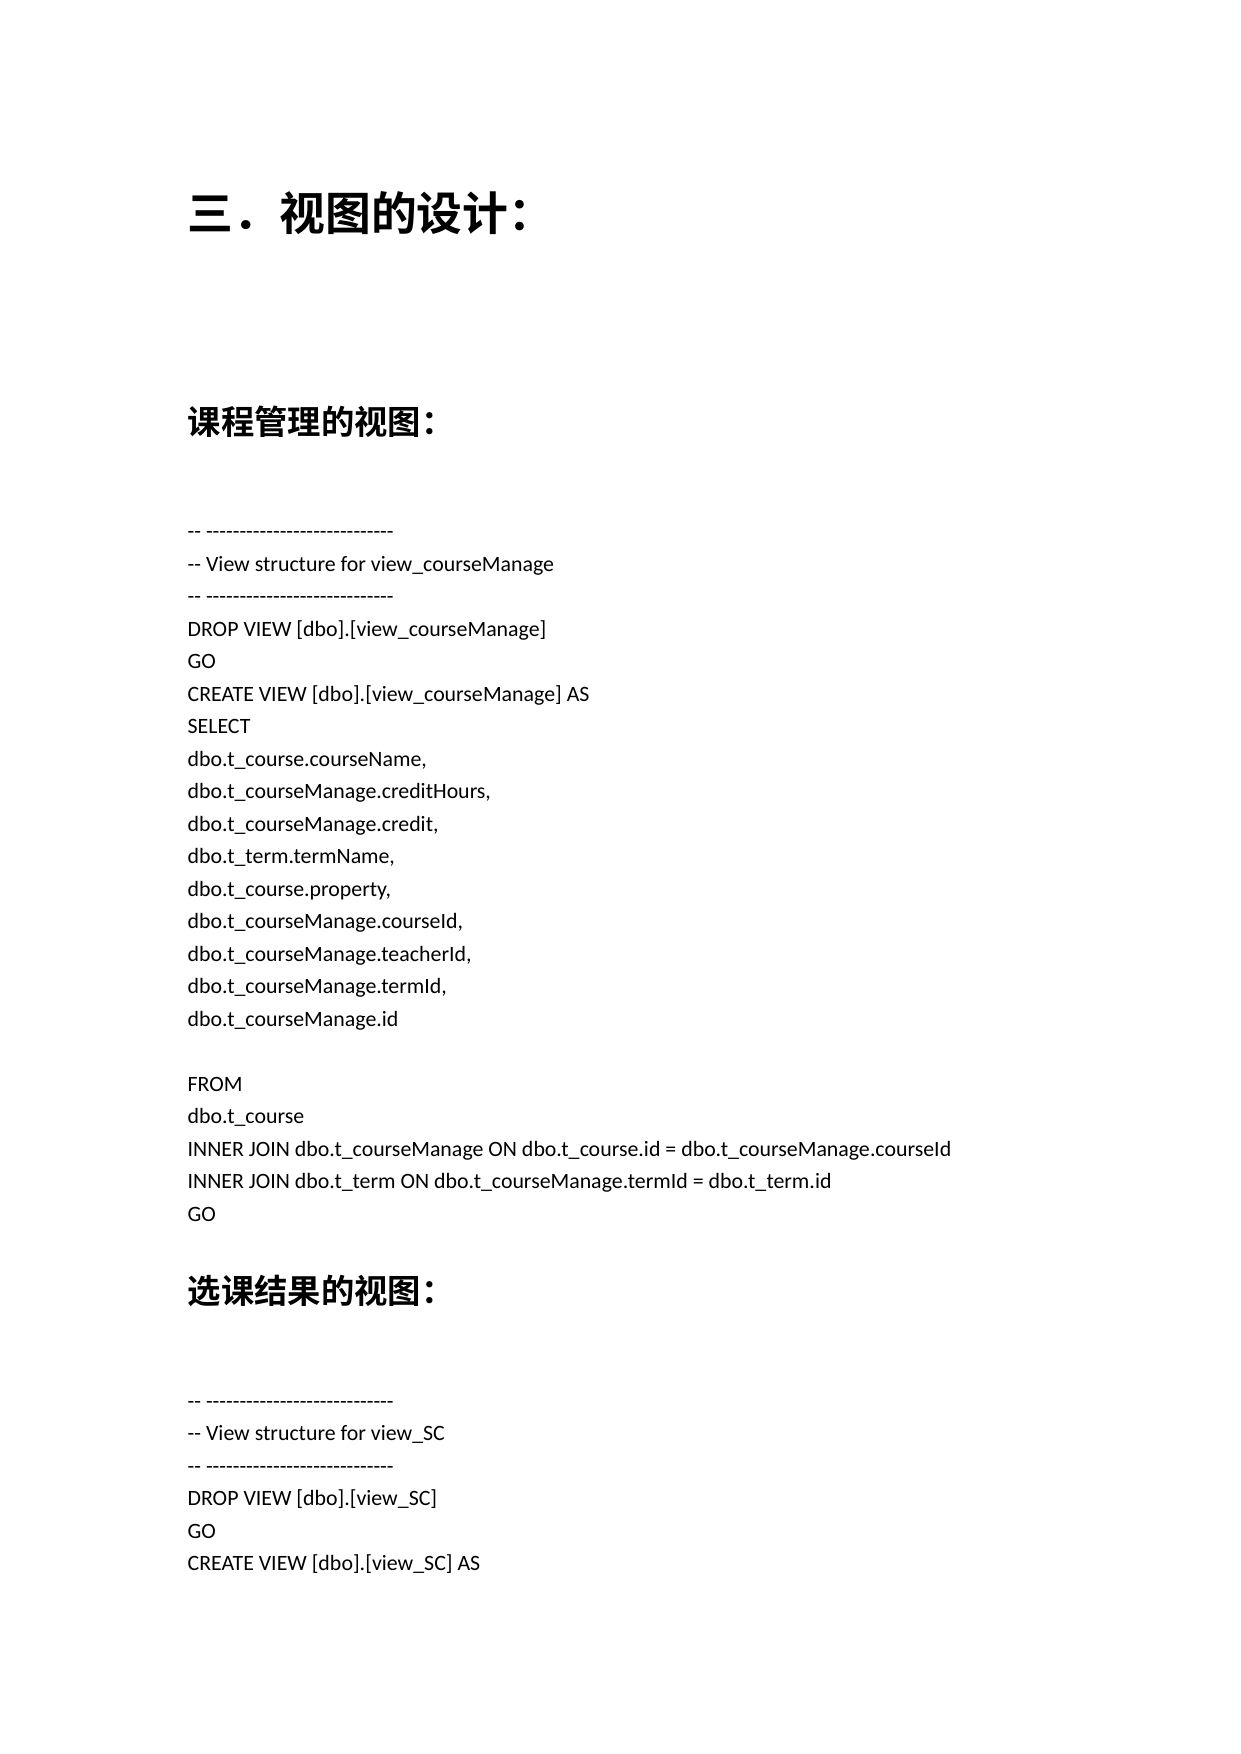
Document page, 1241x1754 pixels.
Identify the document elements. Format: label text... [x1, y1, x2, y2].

text GO [187, 1197, 1053, 1229]
text dbo.t_course [187, 1099, 1053, 1132]
text -- ---------------------------- [187, 1384, 1053, 1416]
text CREATE VIEW [dbo].[view_courseManage] AS [187, 677, 1053, 709]
text SELECT [187, 709, 1053, 742]
text dbo.t_courseManage.termId, [187, 969, 1053, 1002]
text DROP VIEW [dbo].[view_courseManage] [187, 612, 1053, 644]
subtitle 三．视图的设计： [187, 162, 1053, 259]
text dbo.t_courseManage.credit, [187, 807, 1053, 839]
text dbo.t_term.termName, [187, 839, 1053, 872]
text INNER JOIN dbo.t_term ON dbo.t_courseManage.termId = dbo.t_term.id [187, 1164, 1053, 1197]
subtitle 课程管理的视图： [187, 387, 1053, 452]
text -- ---------------------------- [187, 514, 1053, 547]
text -- ---------------------------- [187, 1449, 1053, 1481]
text -- ---------------------------- [187, 579, 1053, 612]
text dbo.t_course.courseName, [187, 742, 1053, 774]
text -- View structure for view_SC [187, 1416, 1053, 1449]
subtitle 选课结果的视图： [187, 1257, 1053, 1322]
text GO [187, 644, 1053, 677]
text DROP VIEW [dbo].[view_SC] [187, 1481, 1053, 1514]
text dbo.t_course.property, [187, 872, 1053, 904]
text GO [187, 1514, 1053, 1546]
text dbo.t_courseManage.id [187, 1002, 1053, 1034]
text dbo.t_courseManage.courseId, [187, 904, 1053, 937]
text dbo.t_courseManage.creditHours, [187, 774, 1053, 807]
text dbo.t_courseManage.teacherId, [187, 937, 1053, 969]
text INNER JOIN dbo.t_courseManage ON dbo.t_course.id = dbo.t_courseManage.courseId [187, 1132, 1053, 1164]
text -- View structure for view_courseManage [187, 547, 1053, 579]
text FROM [187, 1067, 1053, 1099]
text CREATE VIEW [dbo].[view_SC] AS [187, 1546, 1053, 1579]
